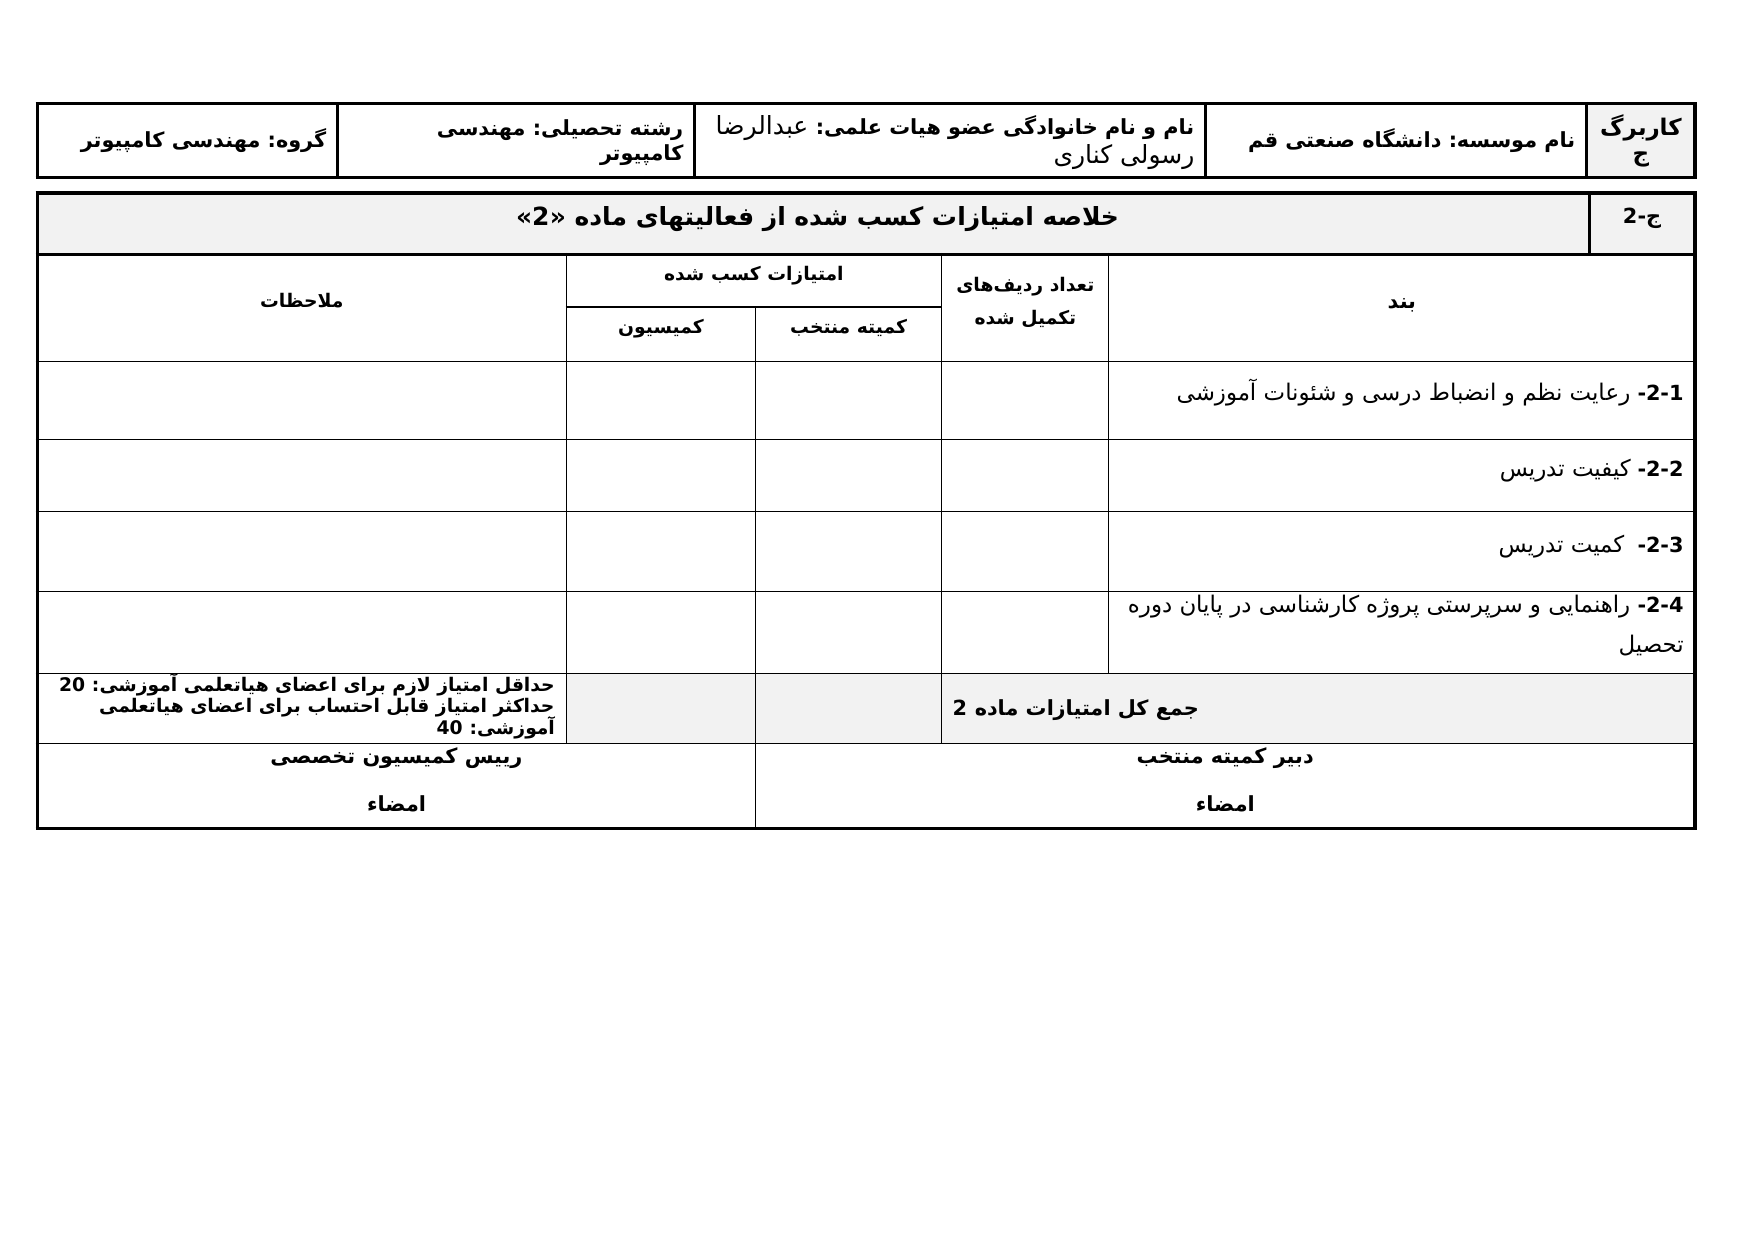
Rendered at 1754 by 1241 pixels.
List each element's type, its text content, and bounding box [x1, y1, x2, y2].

table_cell حداقل امتیاز لازم برای اعضای هیاتعلمی آموزشی: 20 حداکثر امتیاز قابل احتساب برای اعضای هیاتعلمی آموزشی: 40 [39, 674, 566, 743]
table_cell کمیسیون [567, 308, 755, 361]
table_cell رييس کمیسیون تخصصی امضاء [39, 744, 755, 827]
table_cell جمع كل امتیازات ماده 2 [942, 674, 1693, 743]
table_cell [756, 592, 941, 673]
table_cell 2-4- راهنمایی و سرپرستی پروژه کارشناسی در پایان دوره تحصیل [1109, 592, 1693, 673]
table_cell [756, 674, 941, 743]
table_cell [942, 362, 1108, 438]
table_cell [39, 512, 566, 591]
table_cell [39, 592, 566, 673]
table_cell 2-1- رعایت نظم و انضباط درسی و شئونات آموزشی [1109, 362, 1693, 438]
table_cell [756, 512, 941, 591]
table_cell 2-2- کیفیت تدریس [1109, 440, 1693, 511]
table_cell [756, 362, 941, 438]
table_header رشته تحصیلی: مهندسی کامپیوتر [339, 105, 693, 176]
table_cell [567, 362, 755, 438]
table_cell [567, 440, 755, 511]
table_cell بند [1109, 256, 1693, 361]
table_cell کمیته منتخب [756, 308, 941, 361]
table_cell [942, 592, 1108, 673]
table_cell امتیازات کسب شده [567, 256, 941, 306]
table_cell [39, 440, 566, 511]
table_cell [756, 440, 941, 511]
table_cell 2-3- کمیت تدریس [1109, 512, 1693, 591]
table_cell [942, 440, 1108, 511]
table_cell [567, 592, 755, 673]
table_cell [567, 674, 755, 743]
table_header نام و نام خانوادگی عضو هیات علمی: عبدالرضا رسولی کناری [696, 105, 1204, 176]
table_header کاربرگ ج [1588, 105, 1693, 176]
table_cell دبیر کمیته منتخب امضاء [756, 744, 1693, 827]
table_header گروه: مهندسی کامپیوتر [39, 105, 336, 176]
table_header نام موسسه: دانشگاه صنعتی قم [1207, 105, 1585, 176]
table_cell [39, 362, 566, 438]
table_header خلاصه امتیازات کسب شده از فعالیتهای ماده «2» [39, 195, 1588, 253]
table_header ج-2 [1591, 195, 1693, 253]
table_cell [942, 512, 1108, 591]
table_cell ملاحظات [39, 256, 566, 361]
table_cell [567, 512, 755, 591]
table_cell تعداد ردیف‌های تکمیل شده [942, 256, 1108, 361]
